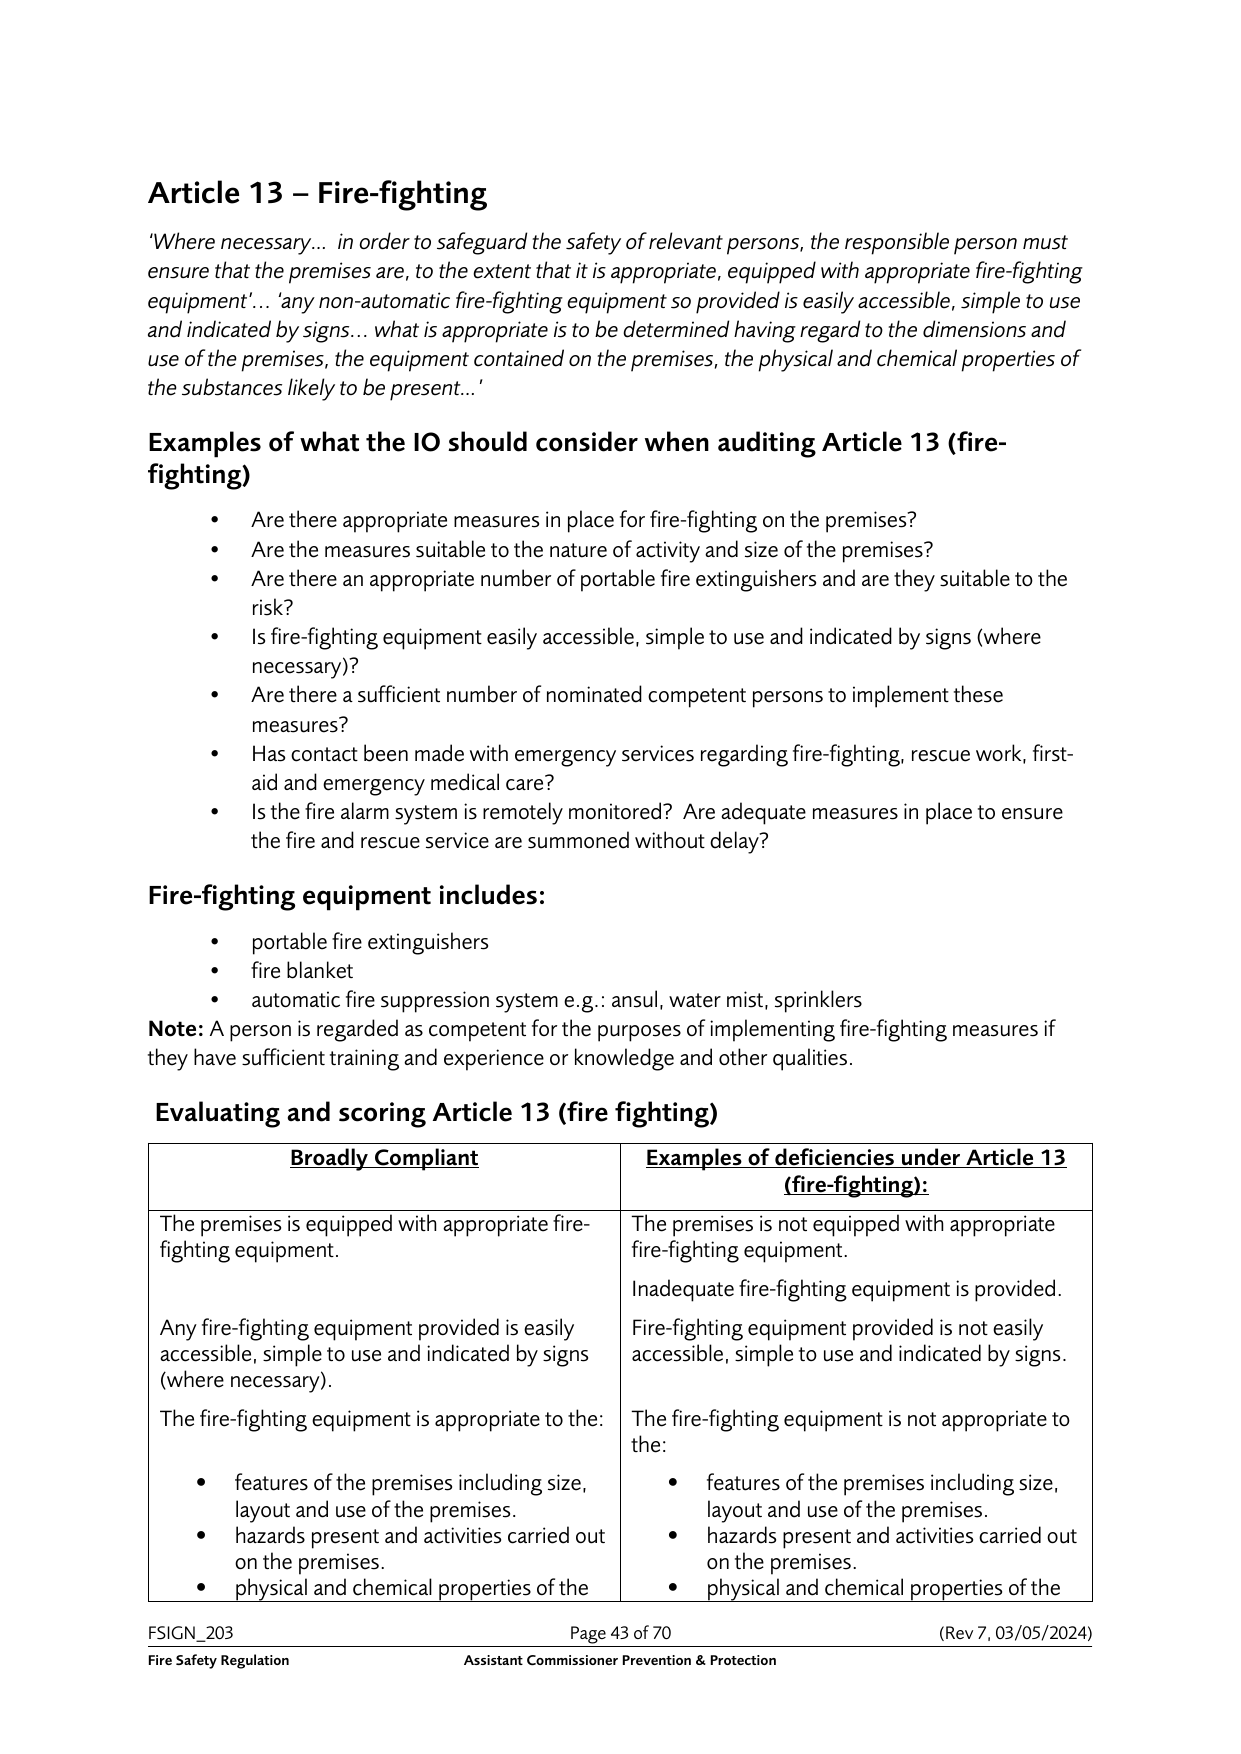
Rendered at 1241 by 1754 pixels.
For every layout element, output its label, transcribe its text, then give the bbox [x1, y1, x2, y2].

list Are there an appropriate number of portable fire extinguishers and are they suitable to the risk? [207, 562, 1092, 621]
table_header Examples of deficiencies under Article 13 (fire-fighting): [621, 1144, 1092, 1210]
list fire blanket [207, 955, 1092, 984]
table_header Broadly Compliant [149, 1144, 620, 1210]
text ‘Where necessary… in order to safeguard the safety of relevant persons, the responsible person must ensure that the premises are, to the extent that it is appropriate, equipped with appropriate fire-fighting equipment’... ‘any non-automatic fire-fighting equipment so provided is easily accessible, simple to use and indicated by signs... what is appropriate is to be determined having regard to the dimensions and use of the premises, the equipment contained on the premises, the physical and chemical properties of the substances likely to be present…’ [148, 226, 1092, 401]
text Fire-fighting equipment includes: [148, 879, 1092, 911]
text Examples of what the IO should consider when auditing Article 13 (fire-fighting) [148, 426, 1092, 489]
list Are there appropriate measures in place for fire-fighting on the premises? [207, 504, 1092, 533]
list portable fire extinguishers [207, 926, 1092, 955]
list Is fire-fighting equipment easily accessible, simple to use and indicated by signs (where necessary)? [207, 621, 1092, 679]
text Note: A person is regarded as competent for the purposes of implementing fire-fighting measures if they have sufficient training and experience or knowledge and other qualities. [148, 1013, 1092, 1071]
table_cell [149, 1211, 620, 1601]
list Is the fire alarm system is remotely monitored? Are adequate measures in place to ensure the fire and rescue service are summoned without delay? [207, 796, 1092, 854]
list Are there a sufficient number of nominated competent persons to implement these measures? [207, 679, 1092, 737]
list Has contact been made with emergency services regarding fire-fighting, rescue work, first-aid and emergency medical care? [207, 737, 1092, 796]
text Evaluating and scoring Article 13 (fire fighting) [148, 1096, 1092, 1128]
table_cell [621, 1211, 1092, 1601]
subtitle Article 13 – Fire-fighting [148, 175, 1092, 211]
list Are the measures suitable to the nature of activity and size of the premises? [207, 533, 1092, 562]
list automatic fire suppression system e.g.: ansul, water mist, sprinklers [207, 984, 1092, 1013]
